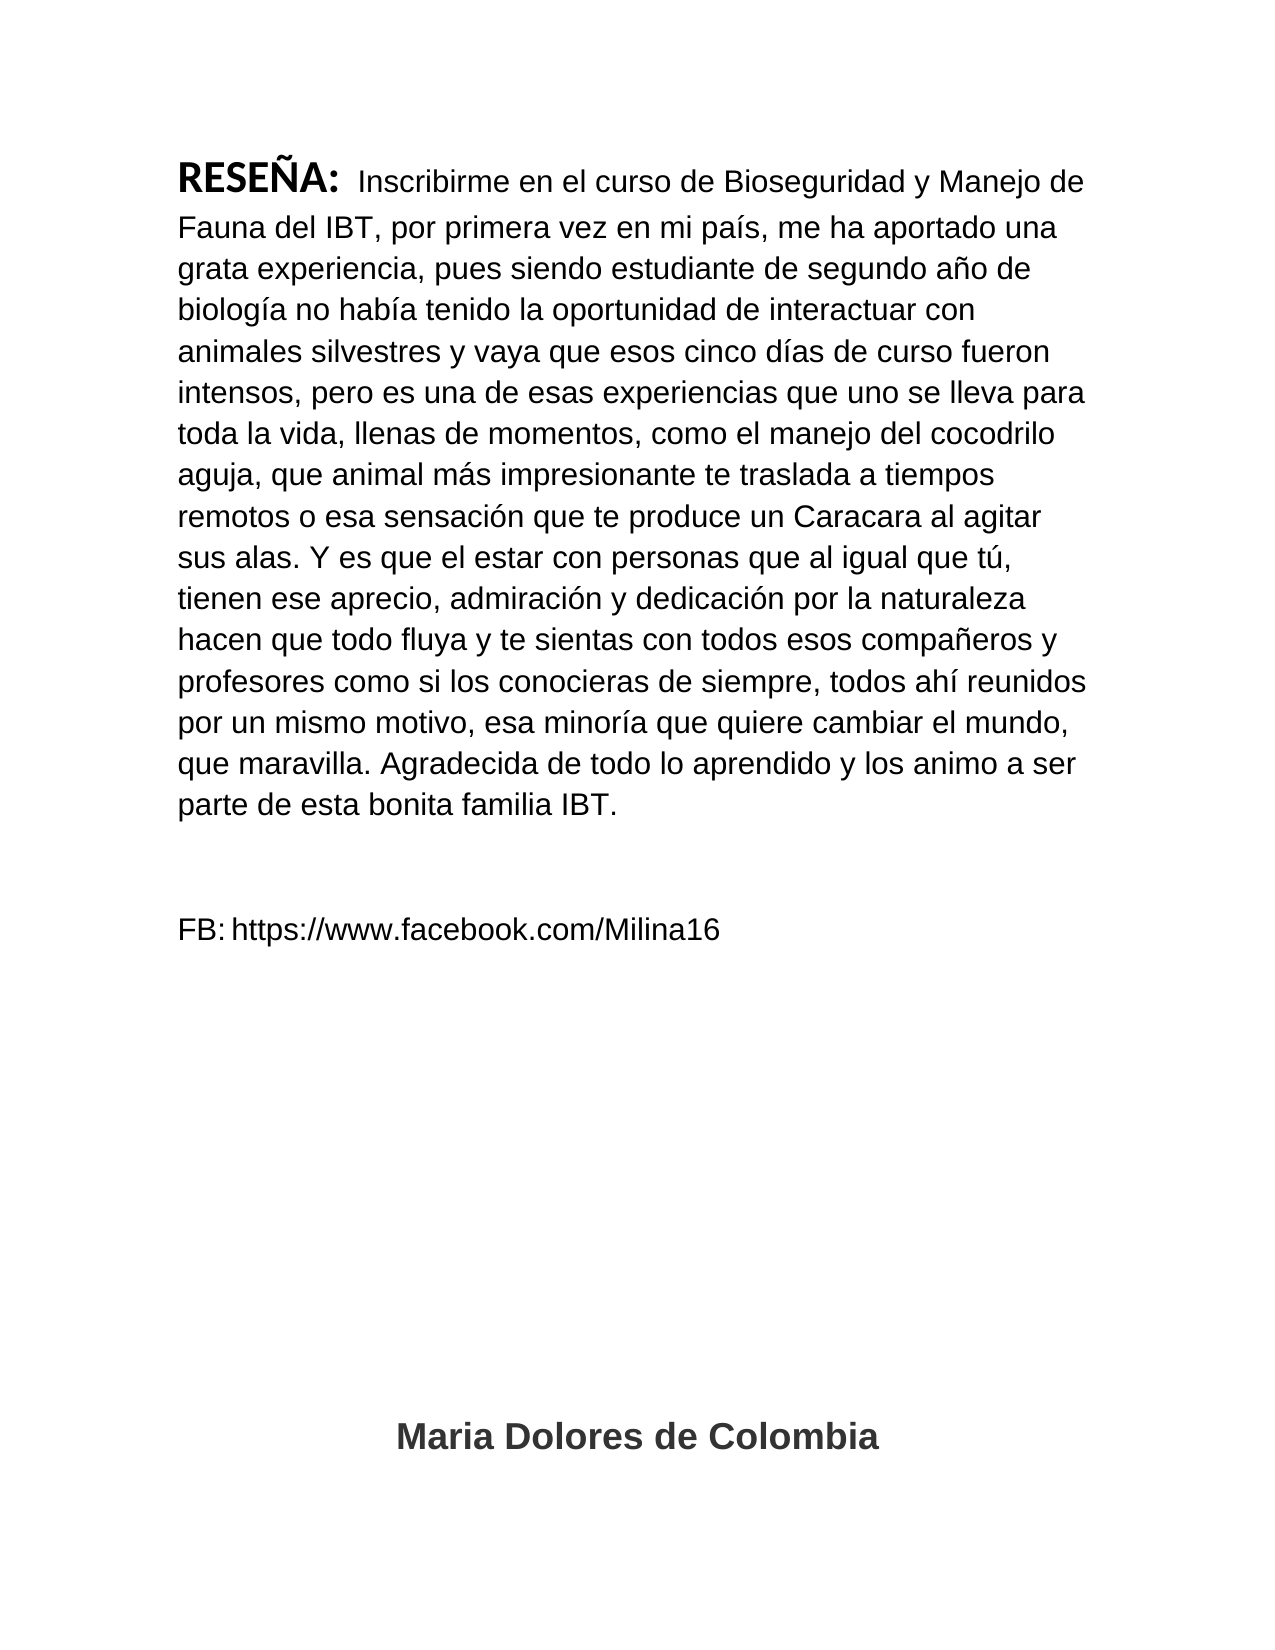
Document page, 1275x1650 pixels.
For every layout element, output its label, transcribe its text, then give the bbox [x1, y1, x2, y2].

text RESEÑA: Inscribirme en el curso de Bioseguridad y Manejo de Fauna del IBT, por primera vez en mi país, me ha aportado una grata experiencia, pues siendo estudiante de segundo año de biología no había tenido la oportunidad de interactuar con animales silvestres y vaya que esos cinco días de curso fueron intensos, pero es una de esas experiencias que uno se lleva para toda la vida, llenas de momentos, como el manejo del cocodrilo aguja, que animal más impresionante te traslada a tiempos remotos o esa sensación que te produce un Caracara al agitar sus alas. Y es que el estar con personas que al igual que tú, tienen ese aprecio, admiración y dedicación por la naturaleza hacen que todo fluya y te sientas con todos esos compañeros y profesores como si los conocieras de siempre, todos ahí reunidos por un mismo motivo, esa minoría que quiere cambiar el mundo, que maravilla. Agradecida de todo lo aprendido y los animo a ser parte de esta bonita familia IBT. [177, 148, 1098, 822]
text FB: https://www.facebook.com/Milina16 [177, 911, 1098, 946]
text Maria Dolores de Colombia [177, 1414, 1098, 1457]
